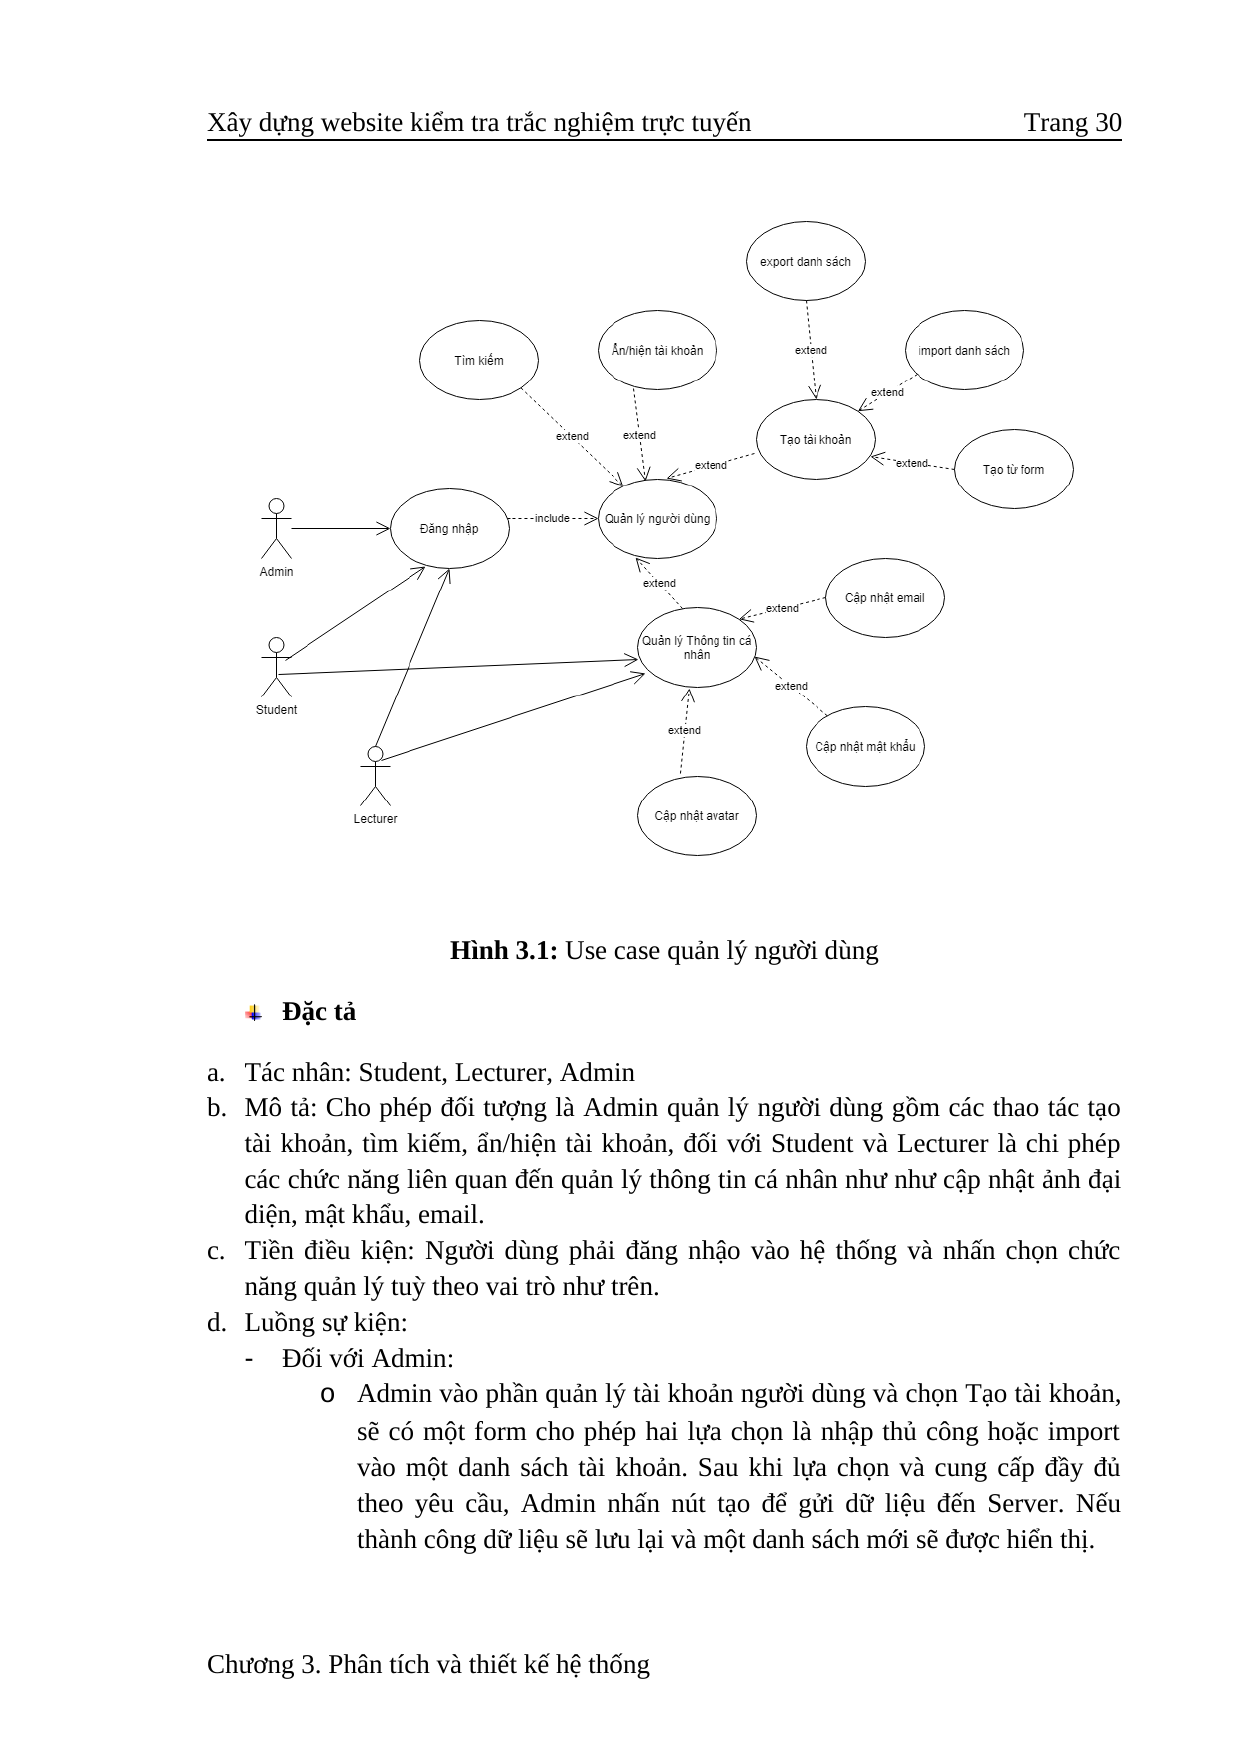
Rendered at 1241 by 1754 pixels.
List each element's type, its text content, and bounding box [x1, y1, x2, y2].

list Tiền điều kiện: Người dùng phải đăng nhậo vào hệ thống và nhấn chọn chức năng quản lý tuỳ theo vai trò như trên. [207, 1234, 1122, 1301]
list Tác nhân: Student, Lecturer, Admin [207, 1056, 1122, 1087]
list Admin vào phần quản lý tài khoản người dùng và chọn Tạo tài khoản, sẽ có một form cho phép hai lựa chọn là nhập thủ công hoặc import vào một danh sách tài khoản. Sau khi lựa chọn và cung cấp đầy đủ theo yêu cầu, Admin nhấn nút tạo để gửi dữ liệu đến Server. Nếu thành công dữ liệu sẽ lưu lại và một danh sách mới sẽ được hiển thị. [319, 1377, 1122, 1554]
list Mô tả: Cho phép đối tượng là Admin quản lý người dùng gồm các thao tác tạo tài khoản, tìm kiếm, ẩn/hiện tài khoản, đối với Student và Lecturer là chi phép các chức năng liên quan đến quản lý thông tin cá nhân như như cập nhật ảnh đại diện, mật khẩu, email. [207, 1091, 1122, 1230]
picture [245, 1003, 262, 1021]
list Đối với Admin: [244, 1342, 1122, 1373]
list Đặc tả [244, 995, 1122, 1026]
list Luồng sự kiện: [207, 1306, 1122, 1337]
text Use case quản lý người dùng [207, 934, 1122, 965]
picture [206, 172, 1123, 905]
